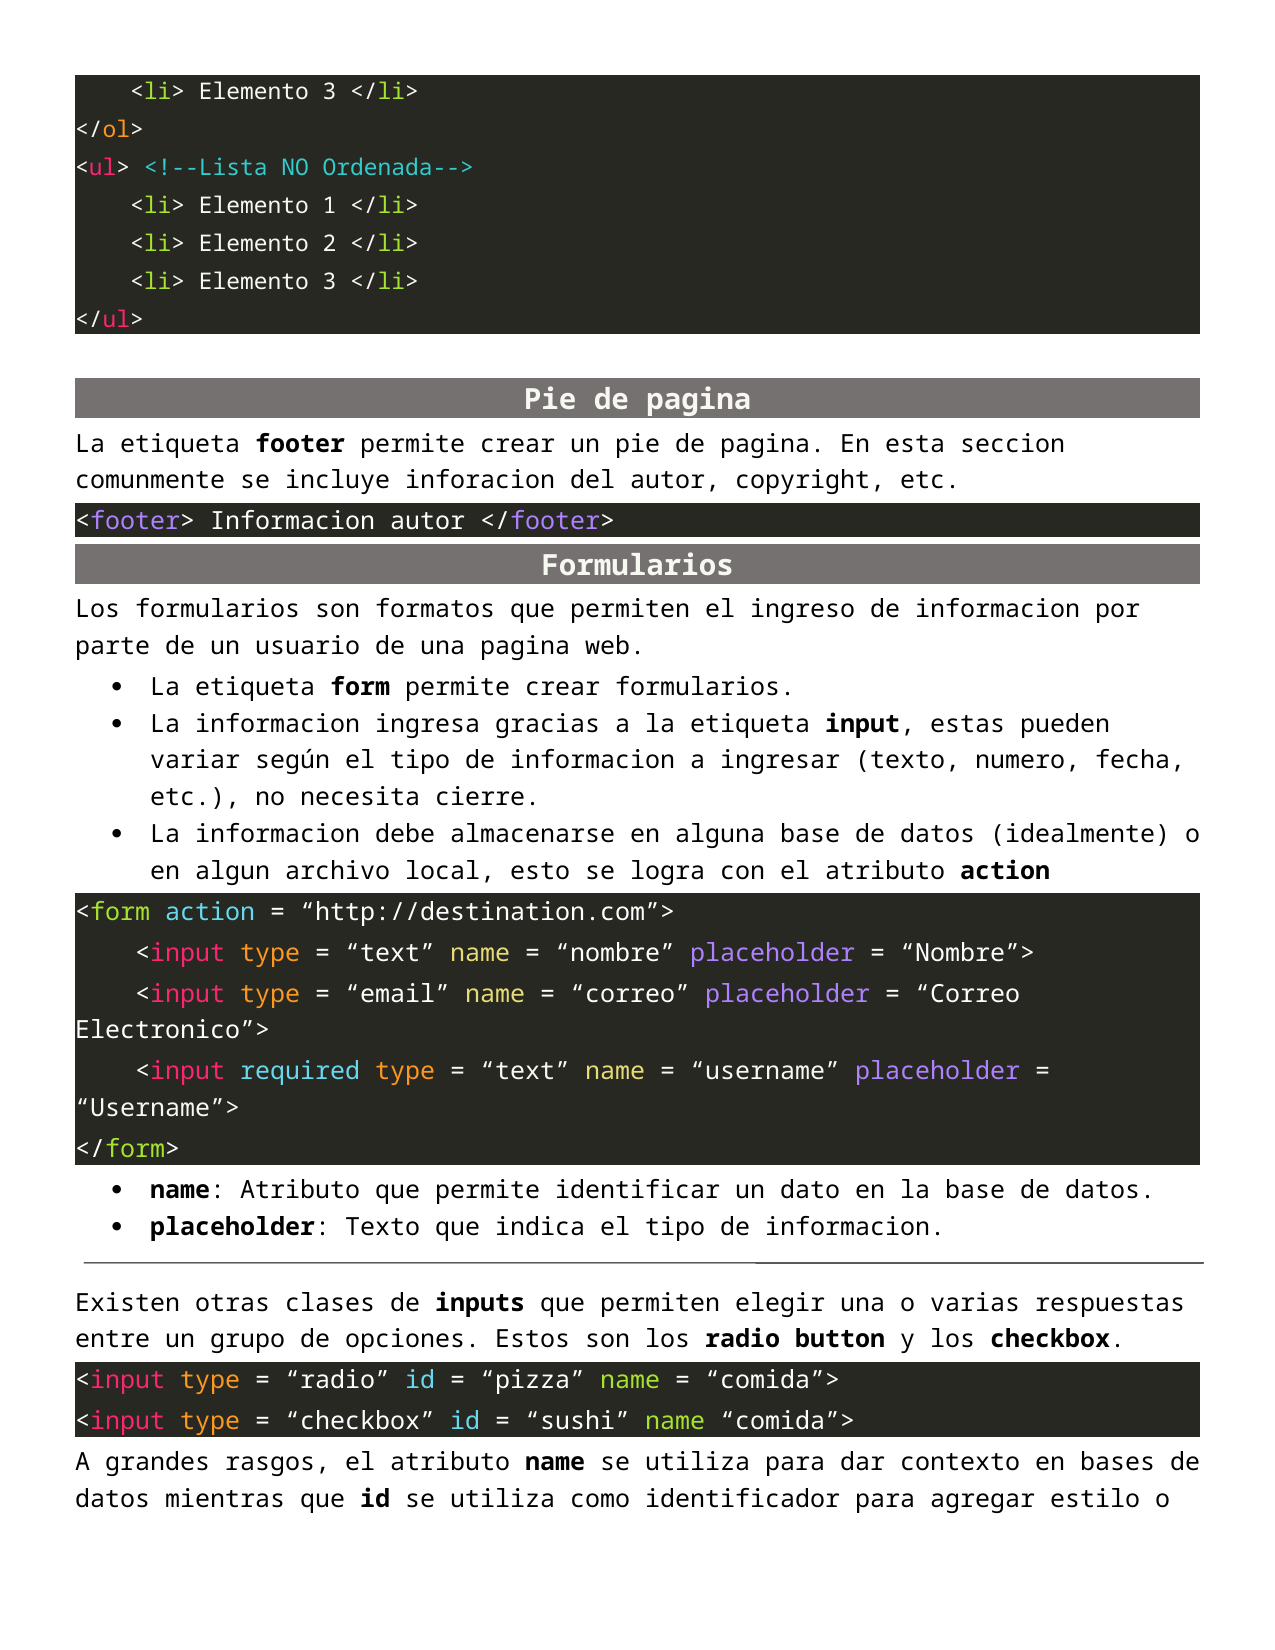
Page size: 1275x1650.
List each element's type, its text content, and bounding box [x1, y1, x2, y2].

text <input required type = “text” name = “username” placeholder = “Username”> [75, 1053, 1200, 1124]
text </form> [75, 1131, 1200, 1165]
text Formularios [75, 544, 1200, 584]
list La informacion debe almacenarse en alguna base de datos (idealmente) o en algun archivo local, esto se logra con el atributo action [112, 816, 1200, 887]
list La etiqueta form permite crear formularios. [112, 669, 1200, 703]
text Pie de pagina [75, 378, 1200, 418]
text <ul> <!--Lista NO Ordenada--> [75, 151, 1200, 182]
text <input type = “text” name = “nombre” placeholder = “Nombre”> [75, 934, 1200, 968]
text La etiqueta footer permite crear un pie de pagina. En esta seccion comunmente se incluye inforacion del autor, copyright, etc. [75, 425, 1200, 496]
text <input type = “email” name = “correo” placeholder = “Correo Electronico”> [75, 975, 1200, 1046]
text </ol> [75, 113, 1200, 144]
text </ul> [75, 302, 1200, 334]
text <li> Elemento 3 </li> [75, 264, 1200, 296]
text <li> Elemento 1 </li> [75, 189, 1200, 220]
list placeholder: Texto que indica el tipo de informacion. [112, 1208, 1200, 1242]
text Existen otras clases de inputs que permiten elegir una o varias respuestas entre un grupo de opciones. Estos son los radio button y los checkbox. [75, 1284, 1200, 1355]
list La informacion ingresa gracias a la etiqueta input, estas pueden variar según el tipo de informacion a ingresar (texto, numero, fecha, etc.), no necesita cierre. [112, 705, 1200, 813]
text <input type = “checkbox” id = “sushi” name “comida”> [75, 1403, 1200, 1437]
list name: Atributo que permite identificar un dato en la base de datos. [112, 1172, 1200, 1206]
text <li> Elemento 3 </li> [75, 75, 1200, 106]
text <input type = “radio” id = “pizza” name = “comida”> [75, 1362, 1200, 1396]
text Los formularios son formatos que permiten el ingreso de informacion por parte de un usuario de una pagina web. [75, 591, 1200, 662]
text <footer> Informacion autor </footer> [75, 503, 1200, 537]
text <li> Elemento 2 </li> [75, 227, 1200, 258]
text <form action = “http://destination.com”> [75, 893, 1200, 927]
